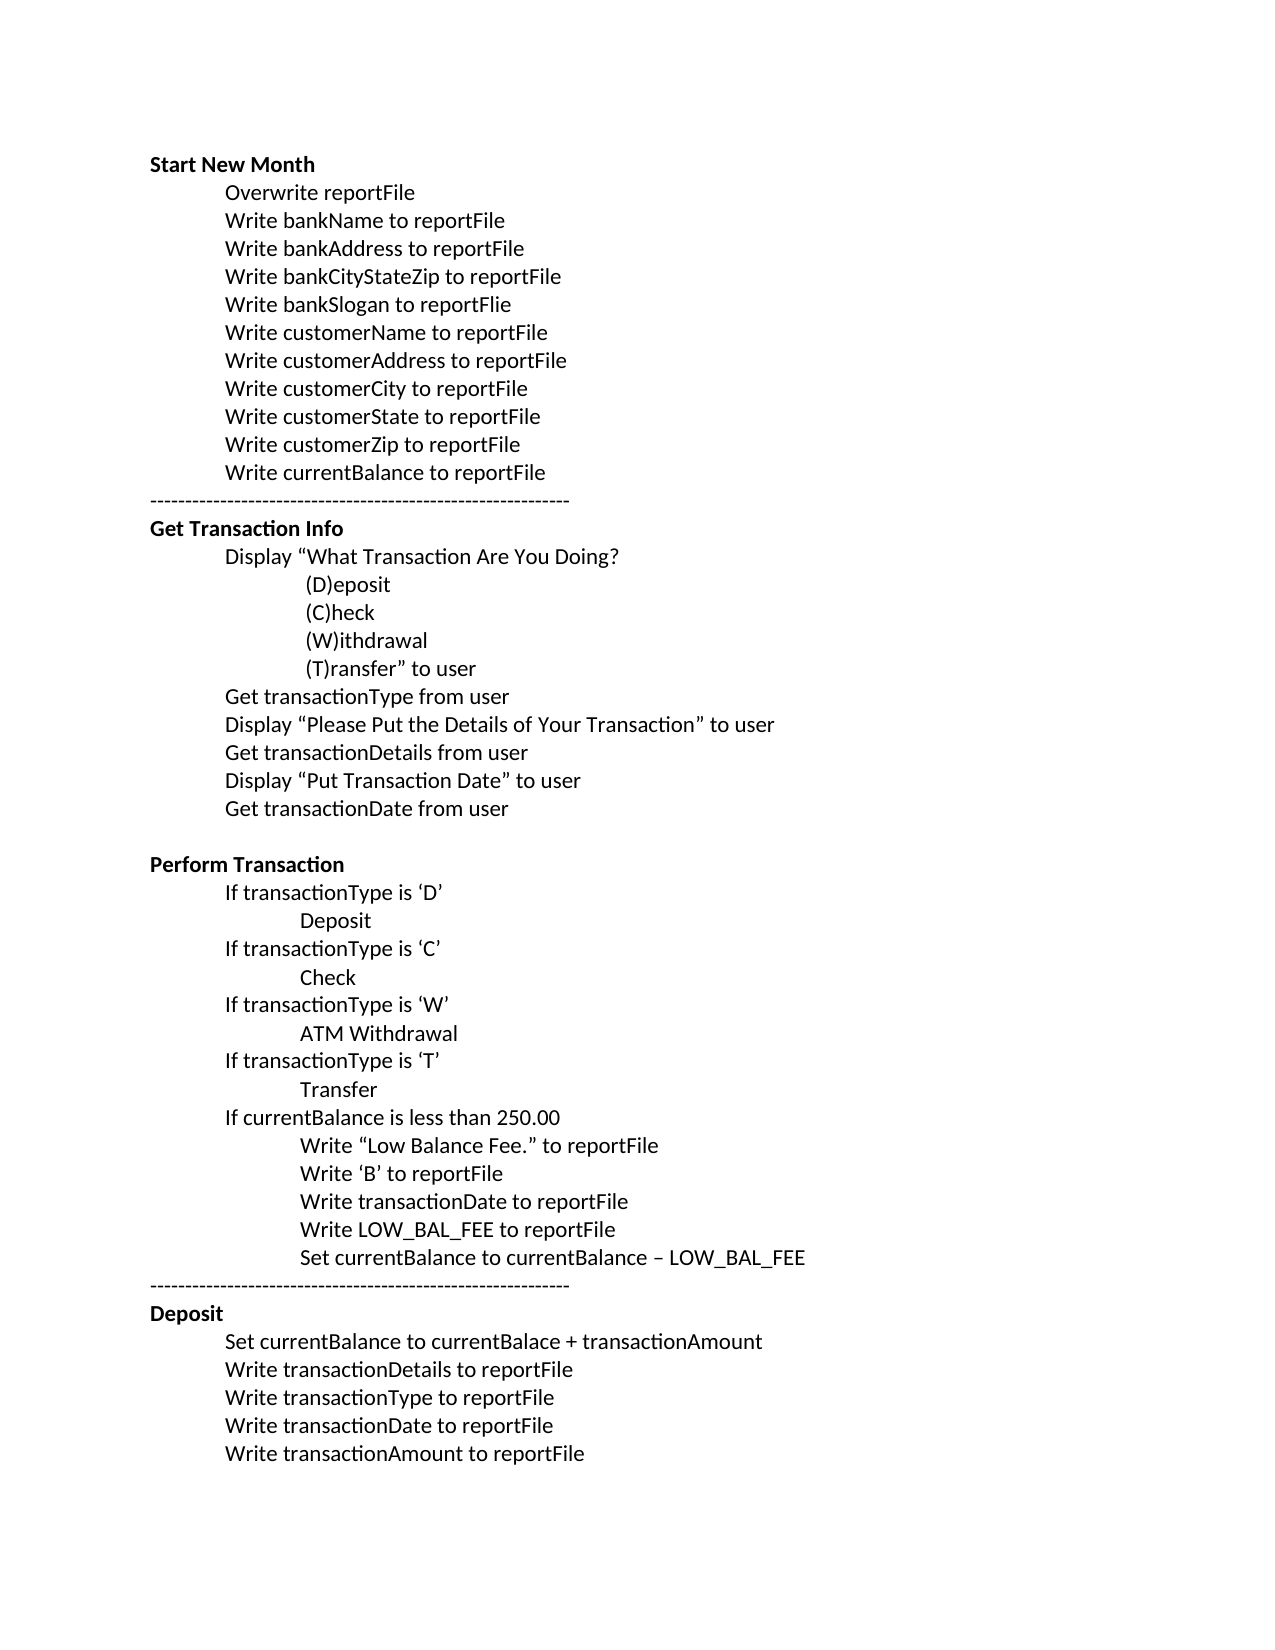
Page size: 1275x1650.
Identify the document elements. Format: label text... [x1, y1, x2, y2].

text Write customerAddress to reportFile [150, 346, 1125, 374]
text Transfer [150, 1075, 1125, 1103]
text Set currentBalance to currentBalance – LOW_BAL_FEE [150, 1243, 1125, 1271]
text Write transactionType to reportFile [150, 1383, 1125, 1411]
text Write transactionAmount to reportFile [150, 1439, 1125, 1467]
text Write bankSlogan to reportFlie [150, 290, 1125, 318]
text Write transactionDetails to reportFile [150, 1355, 1125, 1383]
text Display “Please Put the Details of Your Transaction” to user [225, 710, 1125, 738]
text Get transactionDate from user [150, 794, 1125, 822]
text ATM Withdrawal [150, 1019, 1125, 1047]
text Write customerCity to reportFile [150, 374, 1125, 402]
text Deposit [150, 907, 1125, 934]
text Start New Month [150, 150, 1125, 178]
text Display “Put Transaction Date” to user [150, 766, 1125, 794]
text Write LOW_BAL_FEE to reportFile [150, 1215, 1125, 1243]
text If transactionType is ‘C’ [150, 934, 1125, 963]
text Get transactionDetails from user [150, 738, 1125, 766]
text Perform Transaction [150, 851, 1125, 878]
text Write ‘B’ to reportFile [150, 1159, 1125, 1187]
text Check [150, 963, 1125, 991]
text ------------------------------------------------------------ [150, 486, 1125, 514]
text If currentBalance is less than 250.00 [150, 1103, 1125, 1131]
text Write bankAddress to reportFile [150, 234, 1125, 262]
text Get transactionType from user [150, 682, 1125, 710]
text If transactionType is ‘W’ [150, 991, 1125, 1019]
text Write transactionDate to reportFile [150, 1411, 1125, 1439]
text Write “Low Balance Fee.” to reportFile [150, 1131, 1125, 1159]
text Deposit [150, 1299, 1125, 1327]
text Write bankCityStateZip to reportFile [150, 262, 1125, 290]
text If transactionType is ‘T’ [150, 1047, 1125, 1075]
text Set currentBalance to currentBalace + transactionAmount [150, 1327, 1125, 1355]
text (T)ransfer” to user [150, 654, 1125, 682]
text Write customerState to reportFile [150, 402, 1125, 430]
text Get Transaction Info [150, 514, 1125, 542]
text If transactionType is ‘D’ [150, 878, 1125, 907]
text Write bankName to reportFile [150, 206, 1125, 234]
text (C)heck [150, 598, 1125, 626]
text Write customerName to reportFile [150, 318, 1125, 346]
text Write currentBalance to reportFile [150, 458, 1125, 486]
text Write customerZip to reportFile [150, 430, 1125, 458]
text Write transactionDate to reportFile [150, 1187, 1125, 1215]
text Display “What Transaction Are You Doing? [150, 542, 1125, 570]
text (W)ithdrawal [150, 626, 1125, 654]
text Overwrite reportFile [225, 178, 1125, 206]
text (D)eposit [150, 570, 1125, 598]
text ------------------------------------------------------------ [150, 1271, 1125, 1299]
